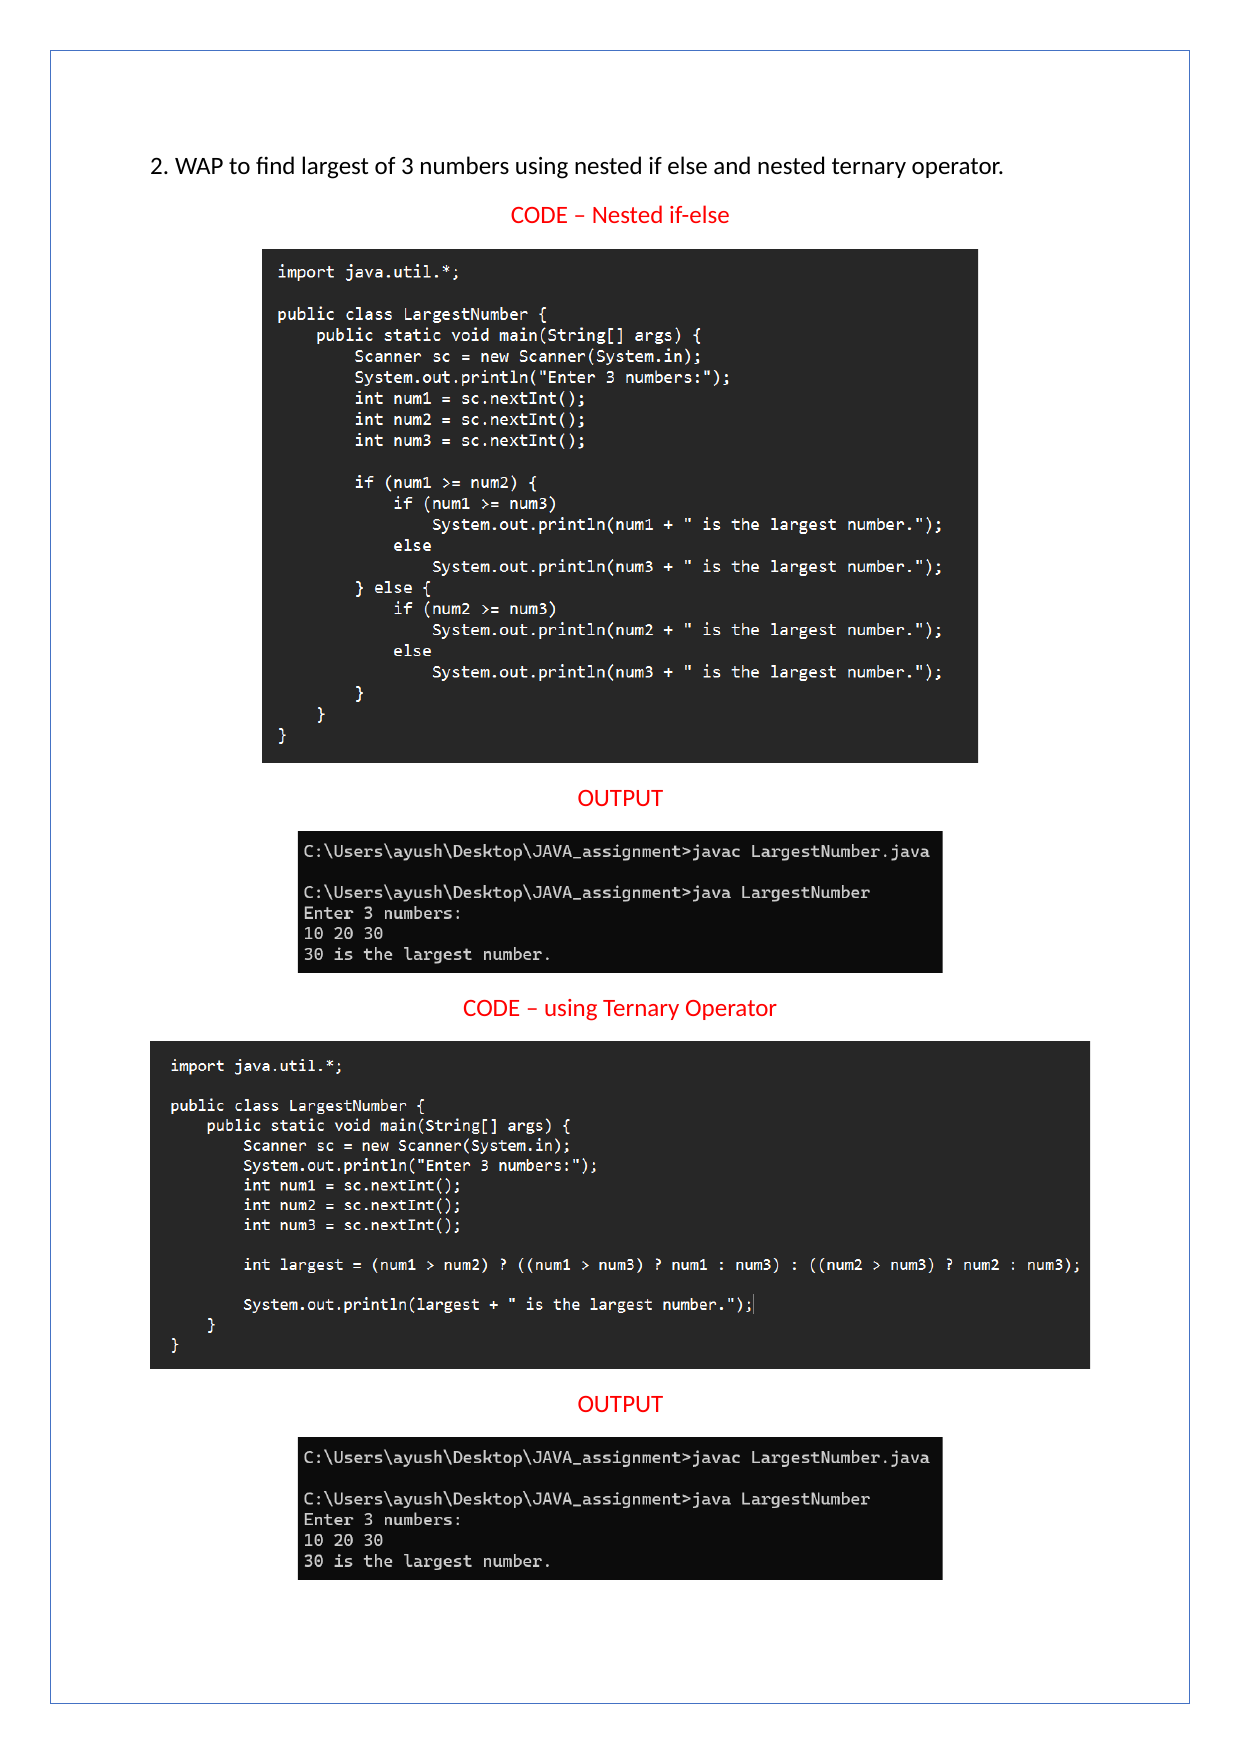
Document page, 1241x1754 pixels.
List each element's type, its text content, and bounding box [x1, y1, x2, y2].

text 2. WAP to find largest of 3 numbers using nested if else and nested ternary operator. [150, 150, 1090, 181]
text CODE – using Ternary Operator [150, 992, 1090, 1022]
picture [262, 249, 979, 763]
text CODE – Nested if-else [150, 199, 1090, 230]
text OUTPUT [150, 782, 1090, 812]
picture [150, 1041, 1091, 1369]
text OUTPUT [150, 1388, 1090, 1418]
picture [297, 1437, 943, 1580]
picture [297, 831, 943, 973]
